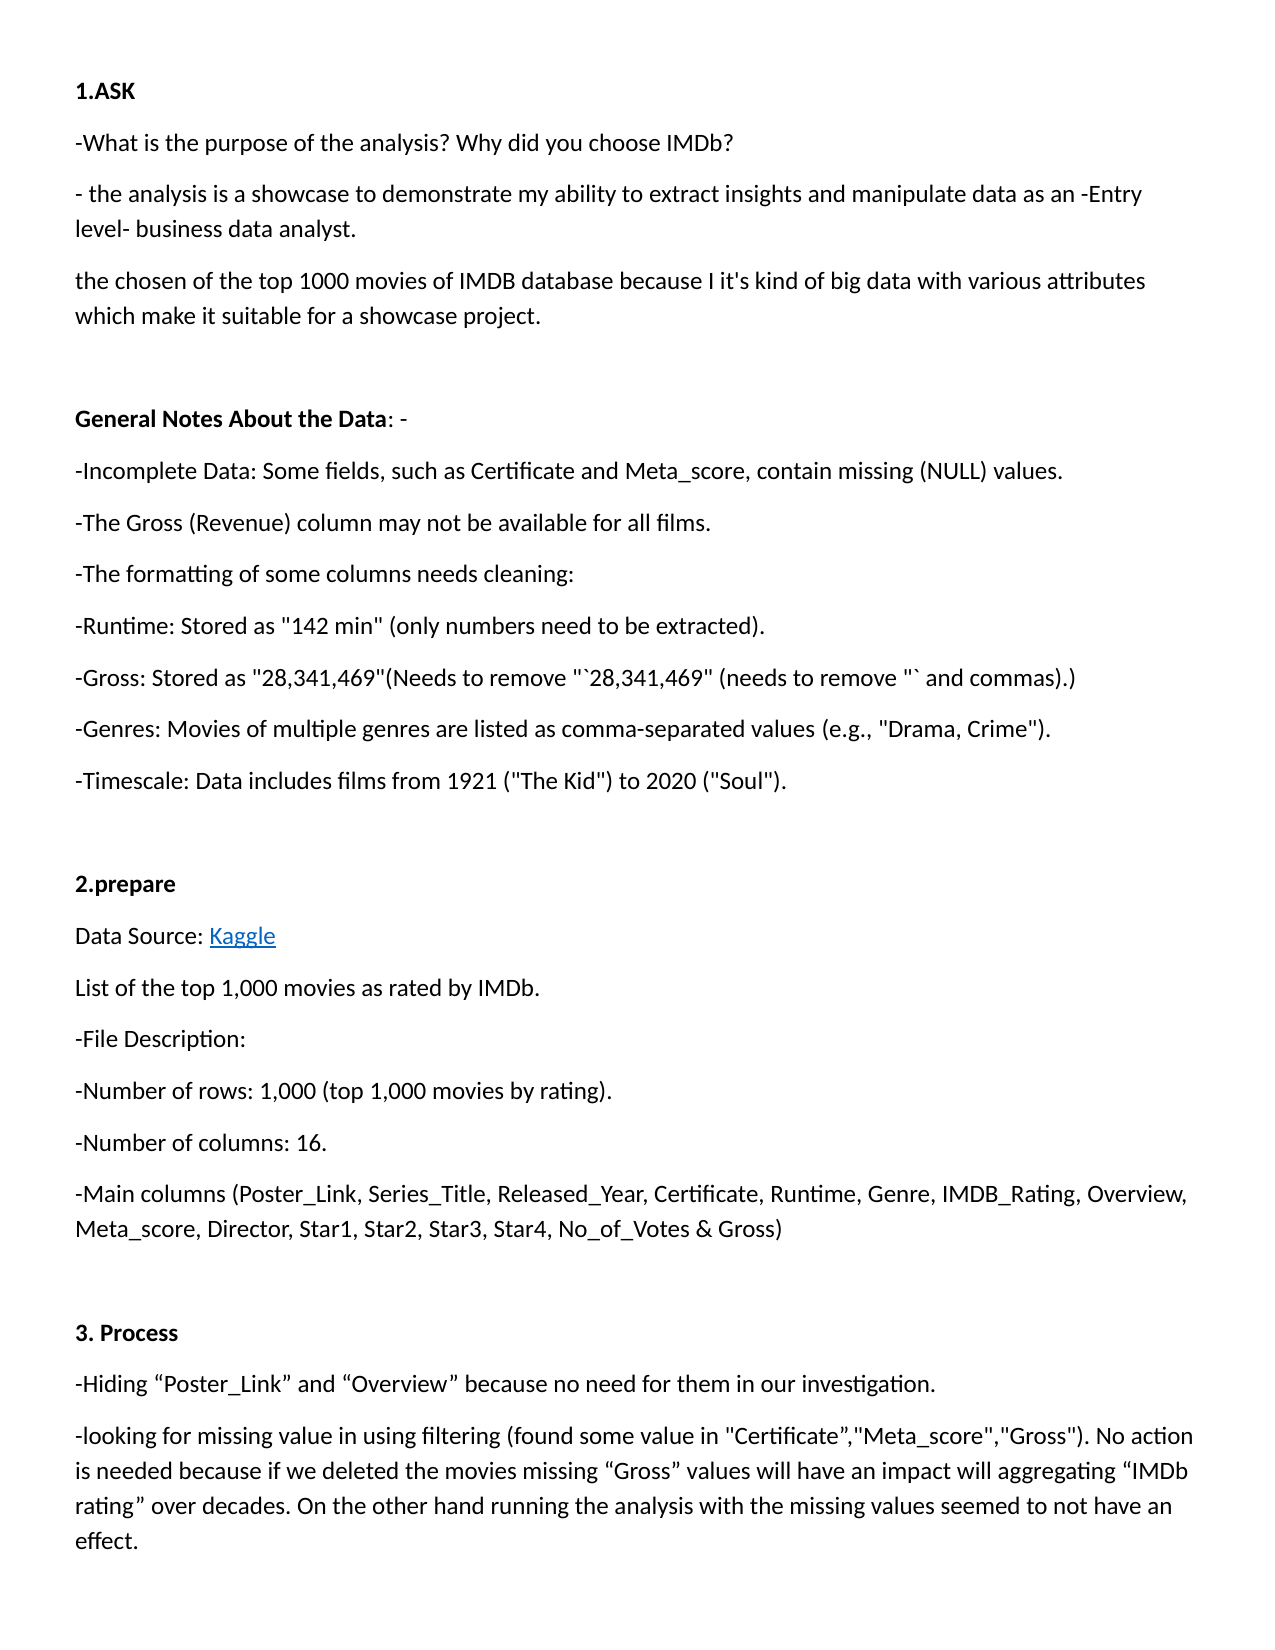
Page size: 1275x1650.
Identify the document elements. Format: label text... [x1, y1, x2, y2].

text -Timescale: Data includes films from 1921 ("The Kid") to 2020 ("Soul"). [75, 765, 1200, 796]
text -Incomplete Data: Some fields, such as Certificate and Meta_score, contain missing (NULL) values. [75, 455, 1200, 486]
text 2.prepare [75, 868, 1200, 899]
text 1.ASK [75, 75, 1200, 106]
text the chosen of the top 1000 movies of IMDB database because I it's kind of big data with various attributes which make it suitable for a showcase project. [75, 265, 1200, 331]
text List of the top 1,000 movies as rated by IMDb. [75, 972, 1200, 1002]
text -Runtime: Stored as "142 min" (only numbers need to be extracted). [75, 610, 1200, 641]
text - the analysis is a showcase to demonstrate my ability to extract insights and manipulate data as an -Entry level- business data analyst. [75, 178, 1200, 244]
text -Hiding “Poster_Link” and “Overview” because no need for them in our investigation. [75, 1368, 1200, 1399]
text Data Source: Kaggle [75, 920, 1200, 951]
text -The formatting of some columns needs cleaning: [75, 558, 1200, 589]
text -The Gross (Revenue) column may not be available for all films. [75, 507, 1200, 537]
text -Number of rows: 1,000 (top 1,000 movies by rating). [75, 1075, 1200, 1106]
text -Genres: Movies of multiple genres are listed as comma-separated values ​​(e.g., "Drama, Crime"). [75, 713, 1200, 744]
text 3. Process [75, 1317, 1200, 1347]
text -What is the purpose of the analysis? Why did you choose IMDb? [75, 127, 1200, 157]
text -looking for missing value in using filtering (found some value in "Certificate”,"Meta_score","Gross"). No action is needed because if we deleted the movies missing “Gross” values will have an impact will aggregating “IMDb rating” over decades. On the other hand running the analysis with the missing values seemed to not have an effect. [75, 1420, 1200, 1556]
text -Gross: Stored as "28,341,469"(Needs to remove "`28,341,469" (needs to remove "` and commas).) [75, 662, 1200, 692]
text -File Description: [75, 1023, 1200, 1054]
text -Main columns (Poster_Link, Series_Title, Released_Year, Certificate, Runtime, Genre, IMDB_Rating, Overview, Meta_score, Director, Star1, Star2, Star3, Star4, No_of_Votes & Gross) [75, 1178, 1200, 1244]
text -Number of columns: 16. [75, 1127, 1200, 1157]
text General Notes About the Data: - [75, 403, 1200, 434]
